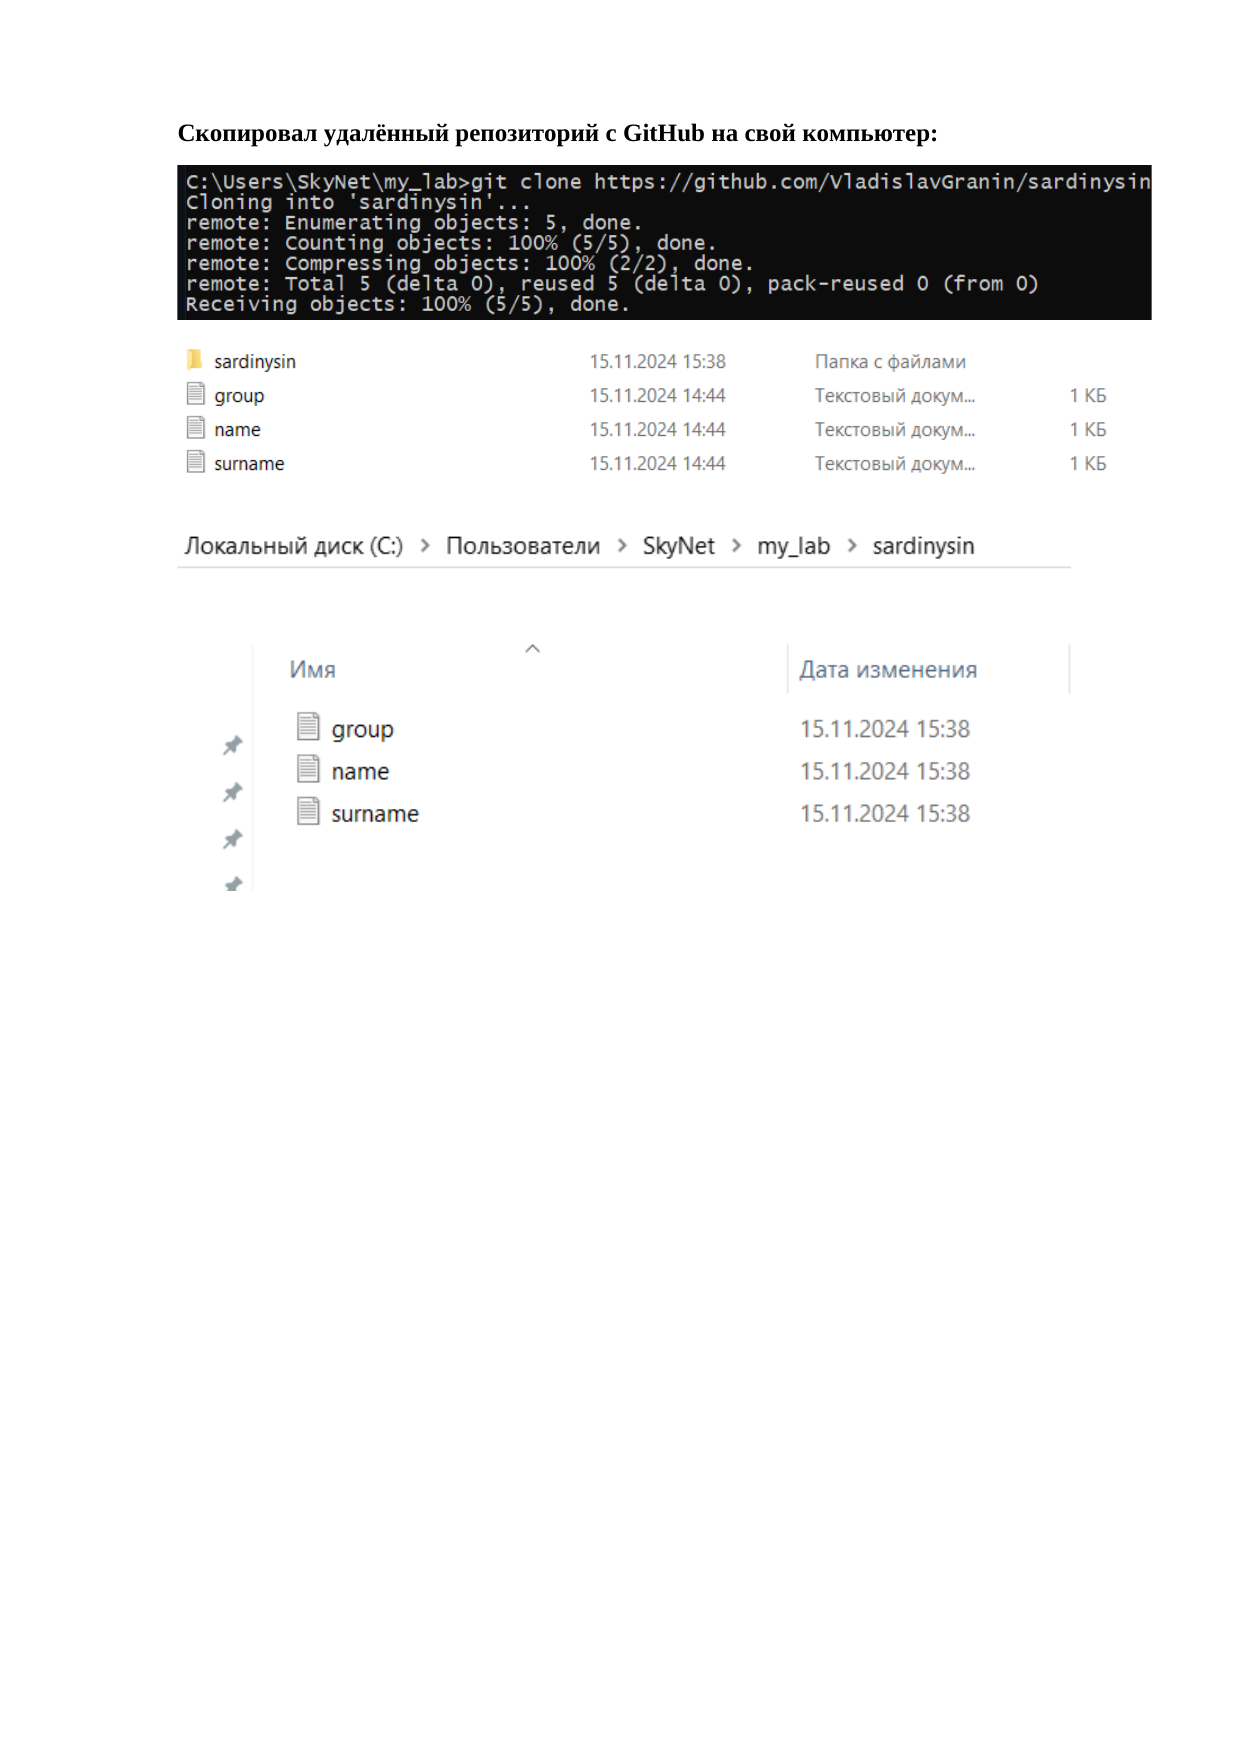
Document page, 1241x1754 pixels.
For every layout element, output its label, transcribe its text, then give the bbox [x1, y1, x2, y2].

picture [177, 526, 1072, 891]
picture [177, 165, 1152, 320]
text Скопировал удалённый репозиторий с GitHub на свой компьютер: [177, 118, 1152, 147]
picture [177, 338, 1152, 508]
